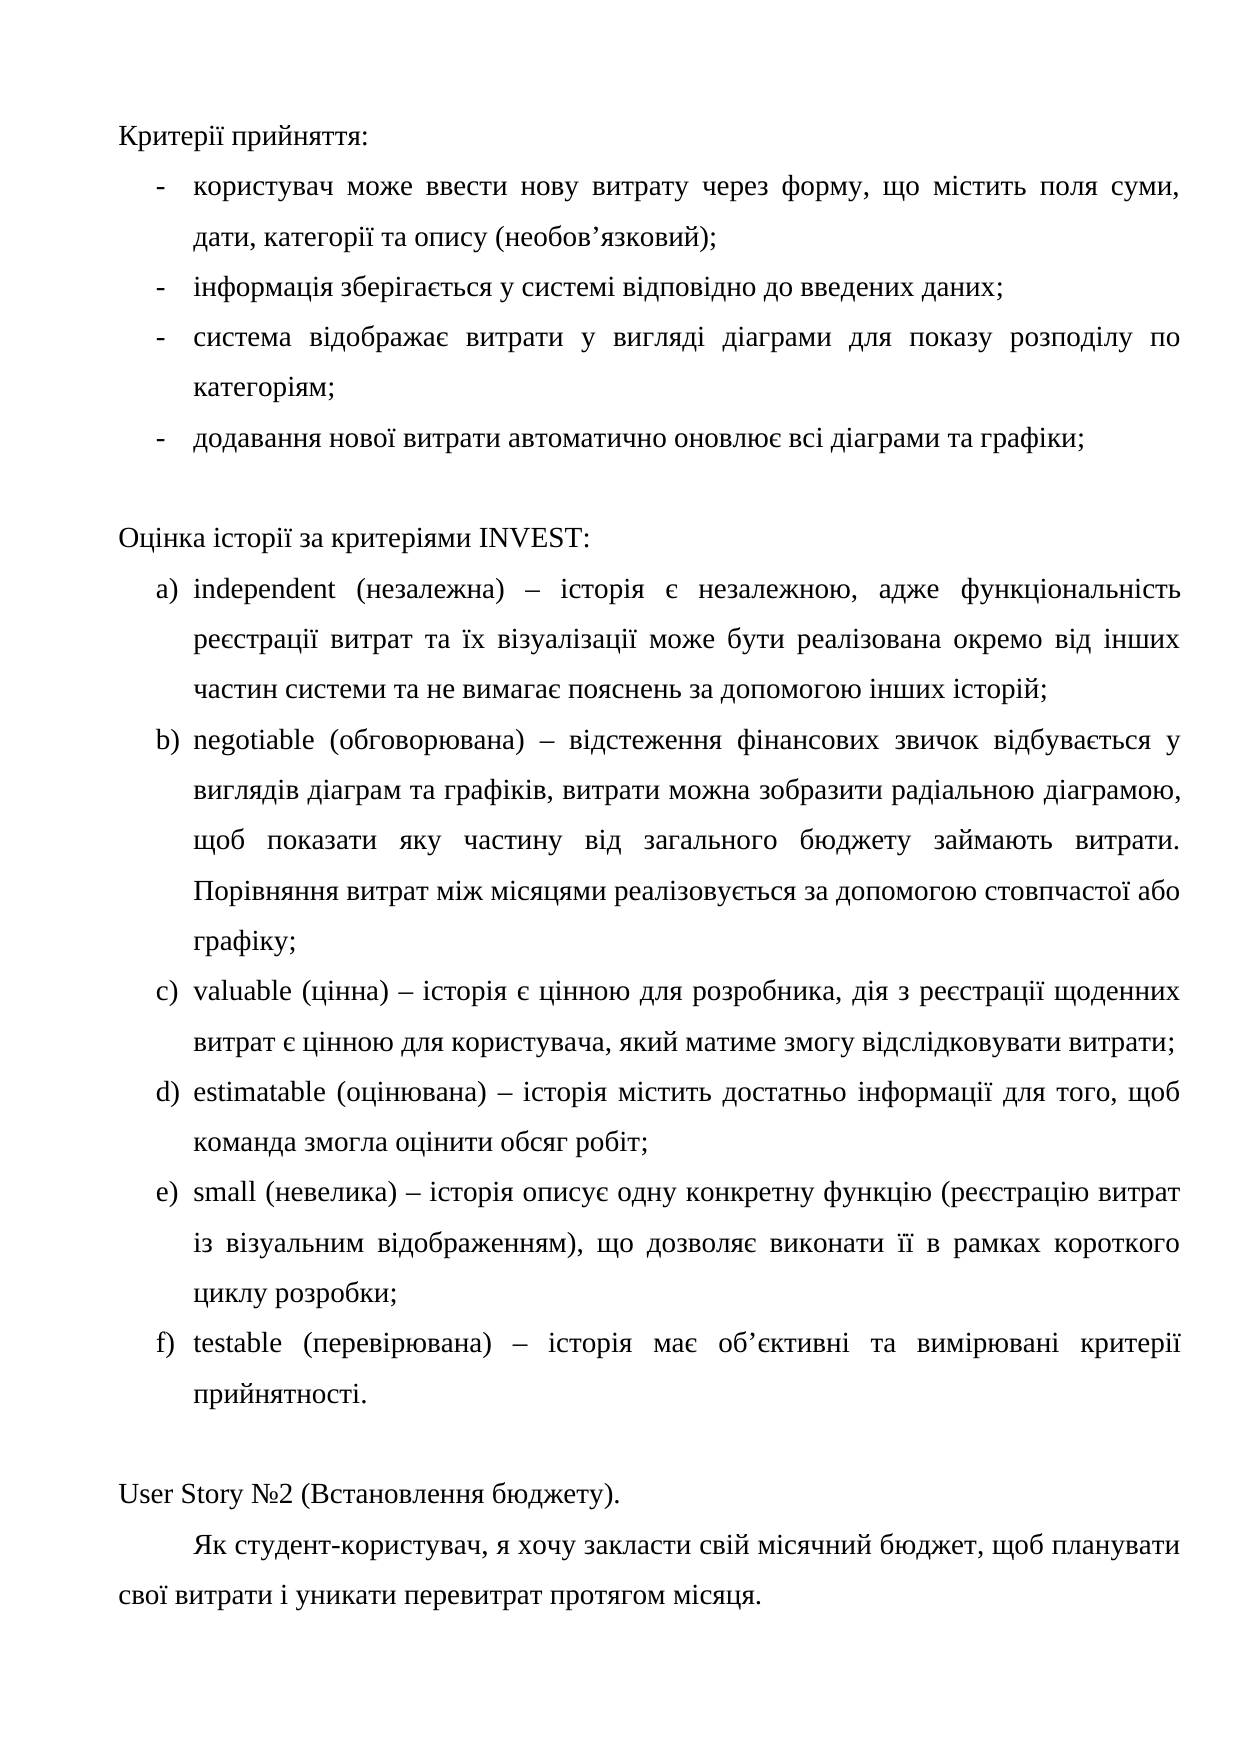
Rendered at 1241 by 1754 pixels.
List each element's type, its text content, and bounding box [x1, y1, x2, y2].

text User Story №2 (Встановлення бюджету). [118, 1476, 1181, 1510]
text Критерії прийняття: [118, 118, 1181, 152]
list negotiable (обговорювана) – відстеження фінансових звичок відбувається у виглядів діаграм та графіків, витрати можна зобразити радіальною діаграмою, щоб показати яку частину від загального бюджету займають витрати. Порівняння витрат між місяцями реалізовується за допомогою стовпчастої або графіку; [156, 722, 1181, 957]
text Оцінка історії за критеріями INVEST: [118, 521, 1181, 554]
list інформація зберігається у системі відповідно до введених даних; [156, 269, 1181, 302]
list independent (незалежна) – історія є незалежною, адже функціональність реєстрації витрат та їх візуалізації може бути реалізована окремо від інших частин системи та не вимагає пояснень за допомогою інших історій; [156, 571, 1181, 705]
text Як студент-користувач, я хочу закласти свій місячний бюджет, щоб планувати свої витрати і уникати перевитрат протягом місяця. [118, 1527, 1181, 1611]
list small (невелика) – історія описує одну конкретну функцію (реєстрацію витрат із візуальним відображенням), що дозволяє виконати її в рамках короткого циклу розробки; [156, 1174, 1181, 1309]
list estimatable (оцінювана) – історія містить достатньо інформації для того, щоб команда змогла оцінити обсяг робіт; [156, 1074, 1181, 1158]
list система відображає витрати у вигляді діаграми для показу розподілу по категоріям; [156, 319, 1181, 403]
list testable (перевірювана) – історія має об’єктивні та вимірювані критерії прийнятності. [156, 1326, 1181, 1409]
list valuable (цінна) – історія є цінною для розробника, дія з реєстрації щоденних витрат є цінною для користувача, який матиме змогу відслідковувати витрати; [156, 973, 1181, 1057]
list користувач може ввести нову витрату через форму, що містить поля суми, дати, категорії та опису (необов’язковий); [156, 168, 1181, 252]
list додавання нової витрати автоматично оновлює всі діаграми та графіки; [156, 420, 1181, 453]
